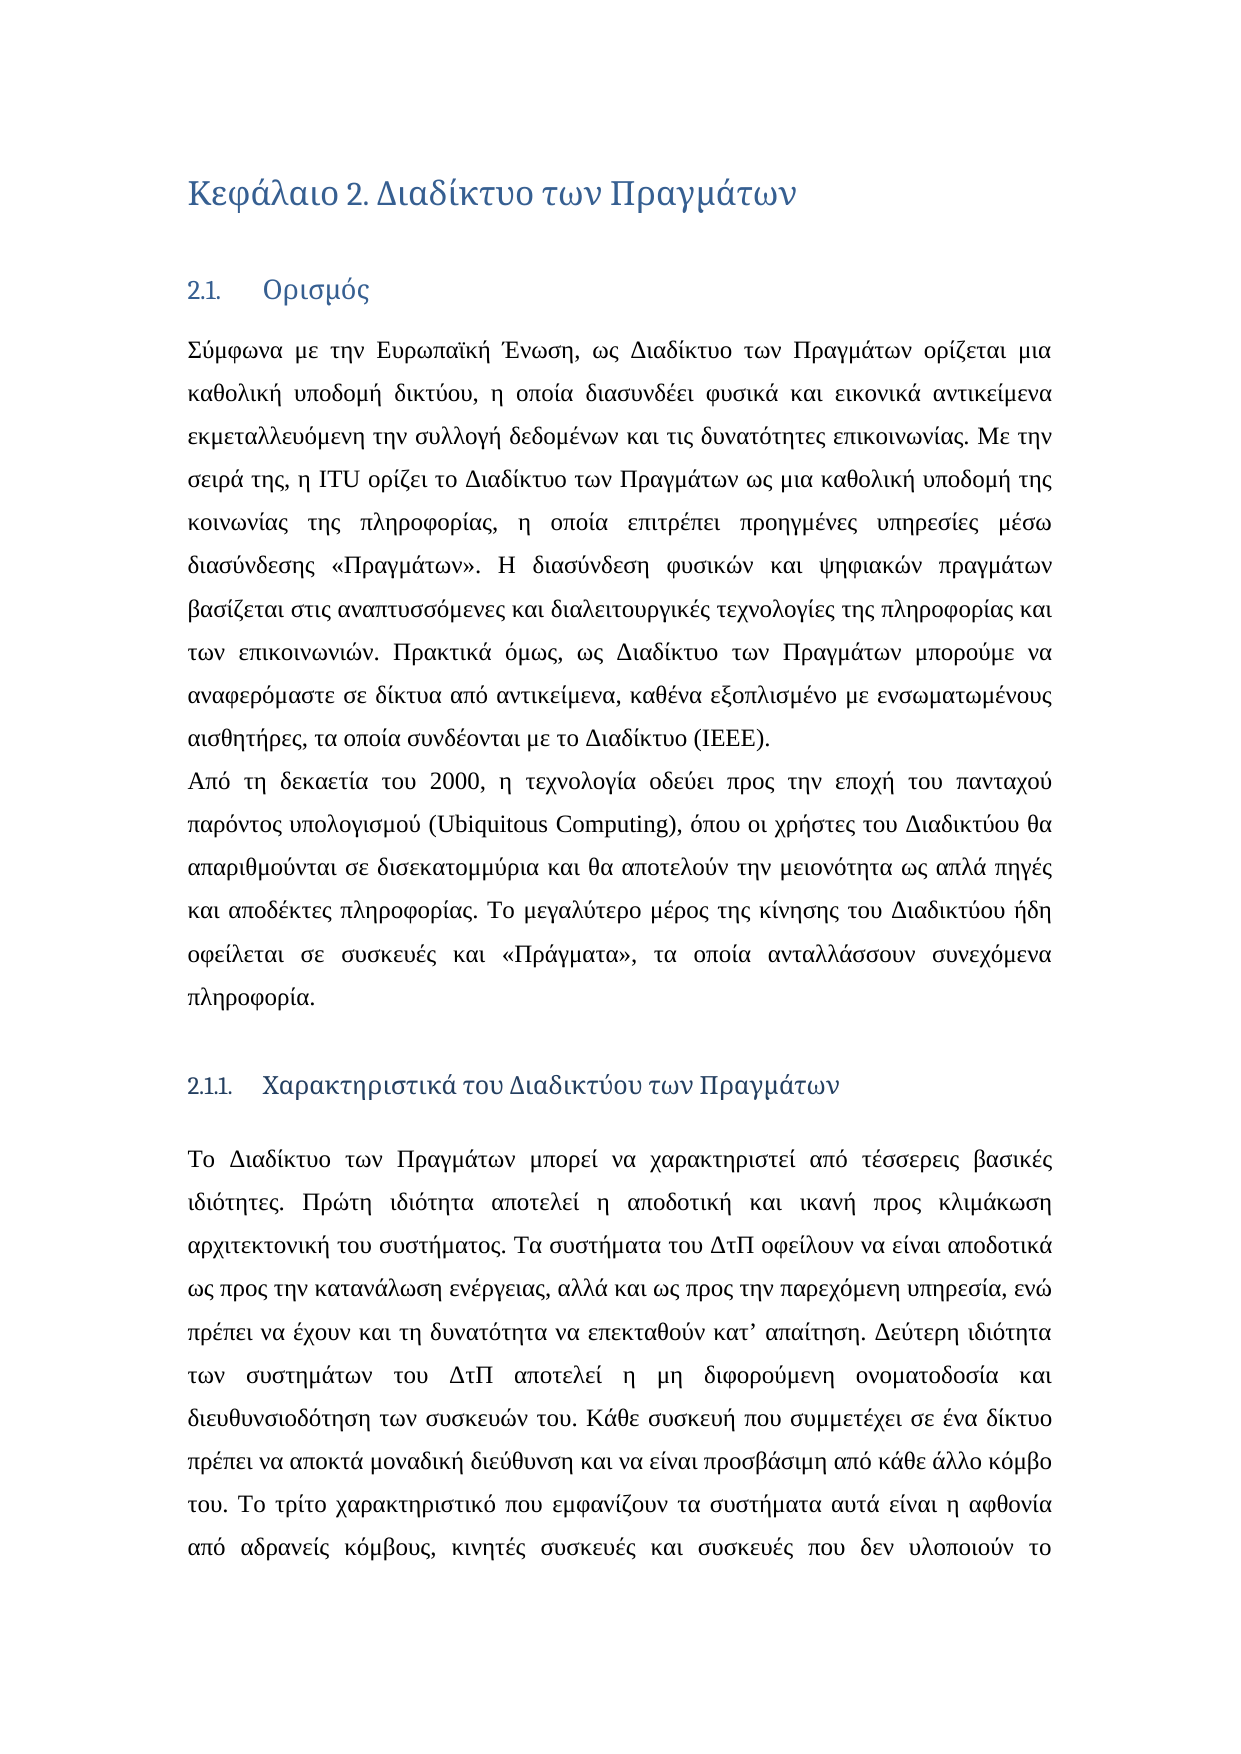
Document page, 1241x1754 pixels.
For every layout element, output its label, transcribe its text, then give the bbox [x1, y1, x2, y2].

subtitle Χαρακτηριστικά του Διαδικτύου των Πραγμάτων [187, 1072, 1053, 1101]
subtitle Ορισμός [187, 275, 1053, 306]
subtitle Κεφάλαιο 2. Διαδίκτυο των Πραγμάτων [187, 175, 1053, 213]
text Σύμφωνα με την Ευρωπαϊκή Ένωση, ως Διαδίκτυο των Πραγμάτων ορίζεται μια καθολική υποδομή δικτύου, η οποία διασυνδέει φυσικά και εικονικά αντικείμενα εκμεταλλευόμενη την συλλογή δεδομένων και τις δυνατότητες επικοινωνίας. Με την σειρά της, η ITU ορίζει το Διαδίκτυο των Πραγμάτων ως μια καθολική υποδομή της κοινωνίας της πληροφορίας, η οποία επιτρέπει προηγμένες υπηρεσίες μέσω διασύνδεσης «Πραγμάτων». Η διασύνδεση φυσικών και ψηφιακών πραγμάτων βασίζεται στις αναπτυσσόμενες και διαλειτουργικές τεχνολογίες της πληροφορίας και των επικοινωνιών. Πρακτικά όμως, ως Διαδίκτυο των Πραγμάτων μπορούμε να αναφερόμαστε σε δίκτυα από αντικείμενα, καθένα εξοπλισμένο με ενσωματωμένους αισθητήρες, τα οποία συνδέονται με το Διαδίκτυο (ΙΕΕΕ). [187, 335, 1053, 752]
text Από τη δεκαετία του 2000, η τεχνολογία οδεύει προς την εποχή του πανταχού παρόντος υπολογισμού (Ubiquitous Computing), όπου οι χρήστες του Διαδικτύου θα απαριθμούνται σε δισεκατομμύρια και θα αποτελούν την μειονότητα ως απλά πηγές και αποδέκτες πληροφορίας. Το μεγαλύτερο μέρος της κίνησης του Διαδικτύου ήδη οφείλεται σε συσκευές και «Πράγματα», τα οποία ανταλλάσσουν συνεχόμενα πληροφορία. [187, 766, 1053, 1011]
